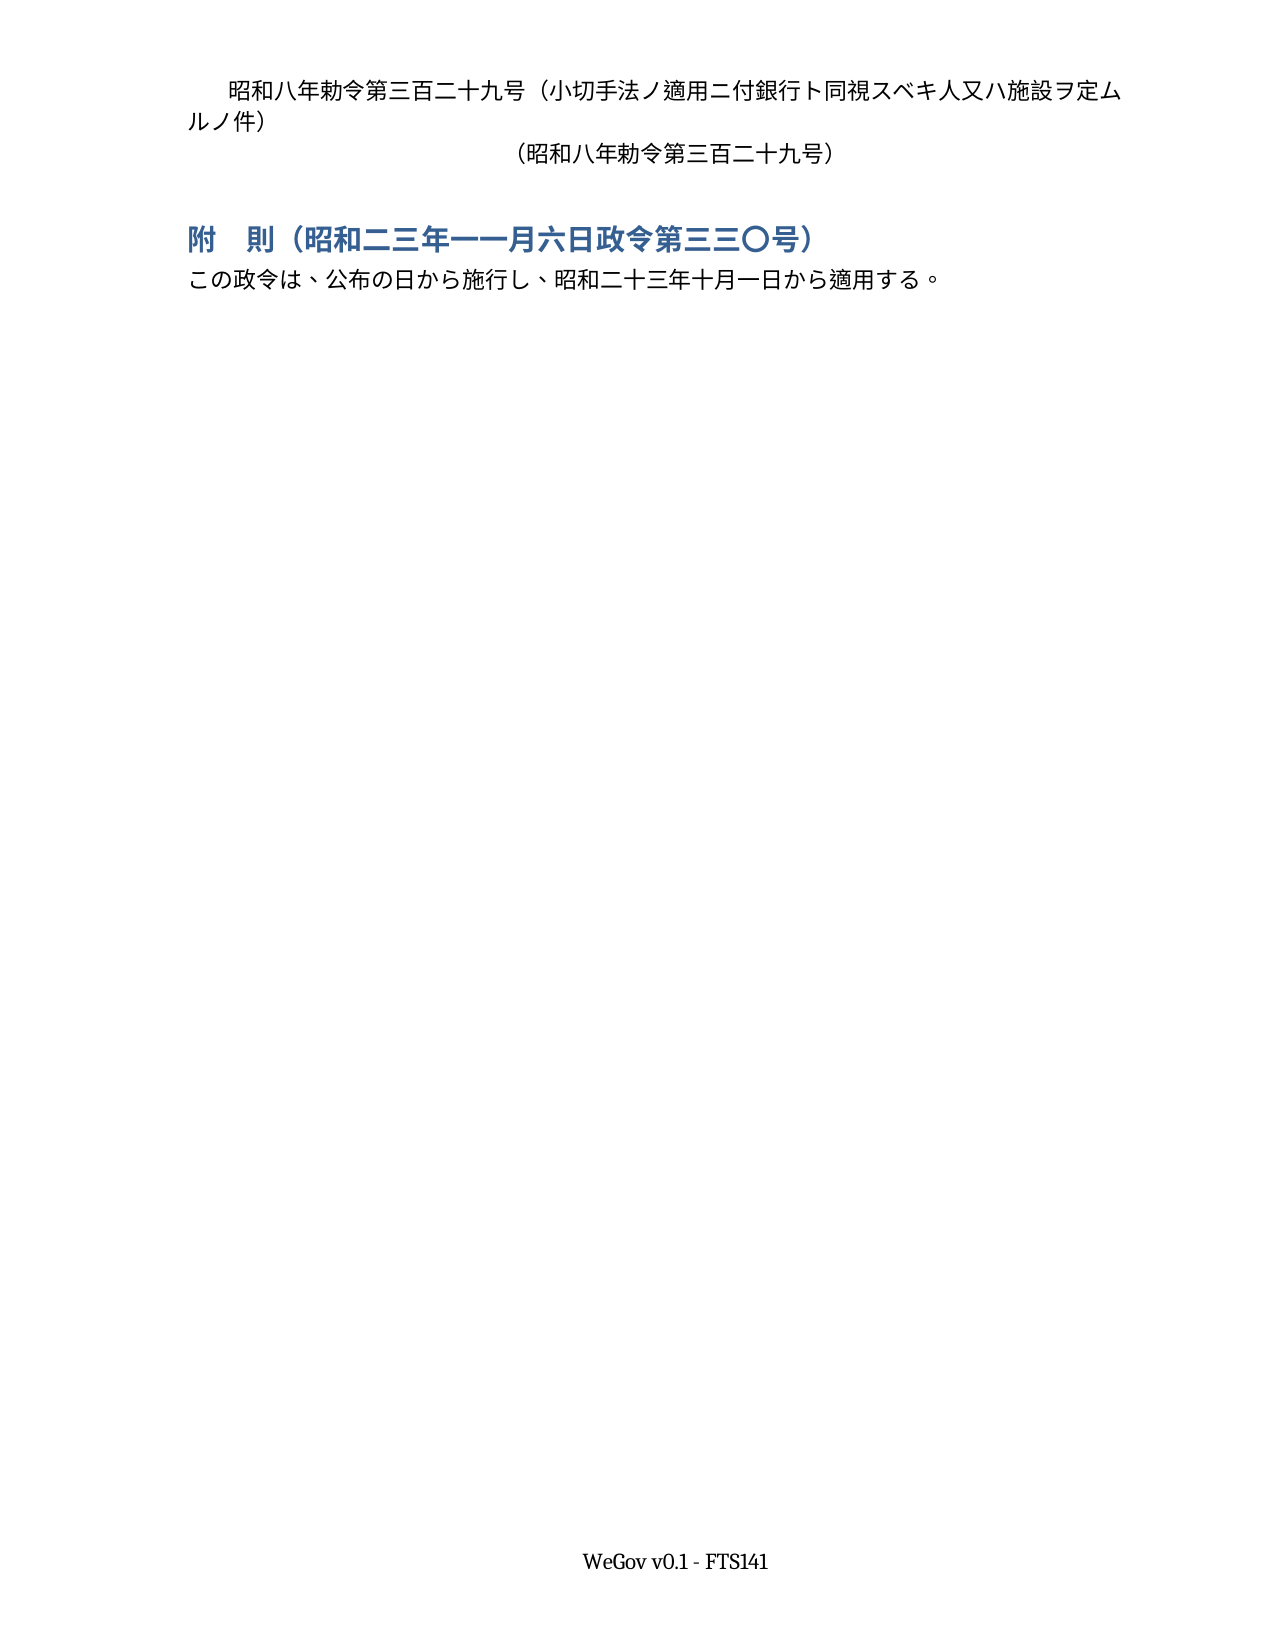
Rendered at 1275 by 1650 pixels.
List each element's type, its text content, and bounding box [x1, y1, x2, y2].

subtitle 附 則（昭和二三年一一月六日政令第三三〇号） [187, 219, 1087, 258]
text この政令は、公布の日から施行し、昭和二十三年十月一日から適用する。 [187, 264, 1087, 296]
